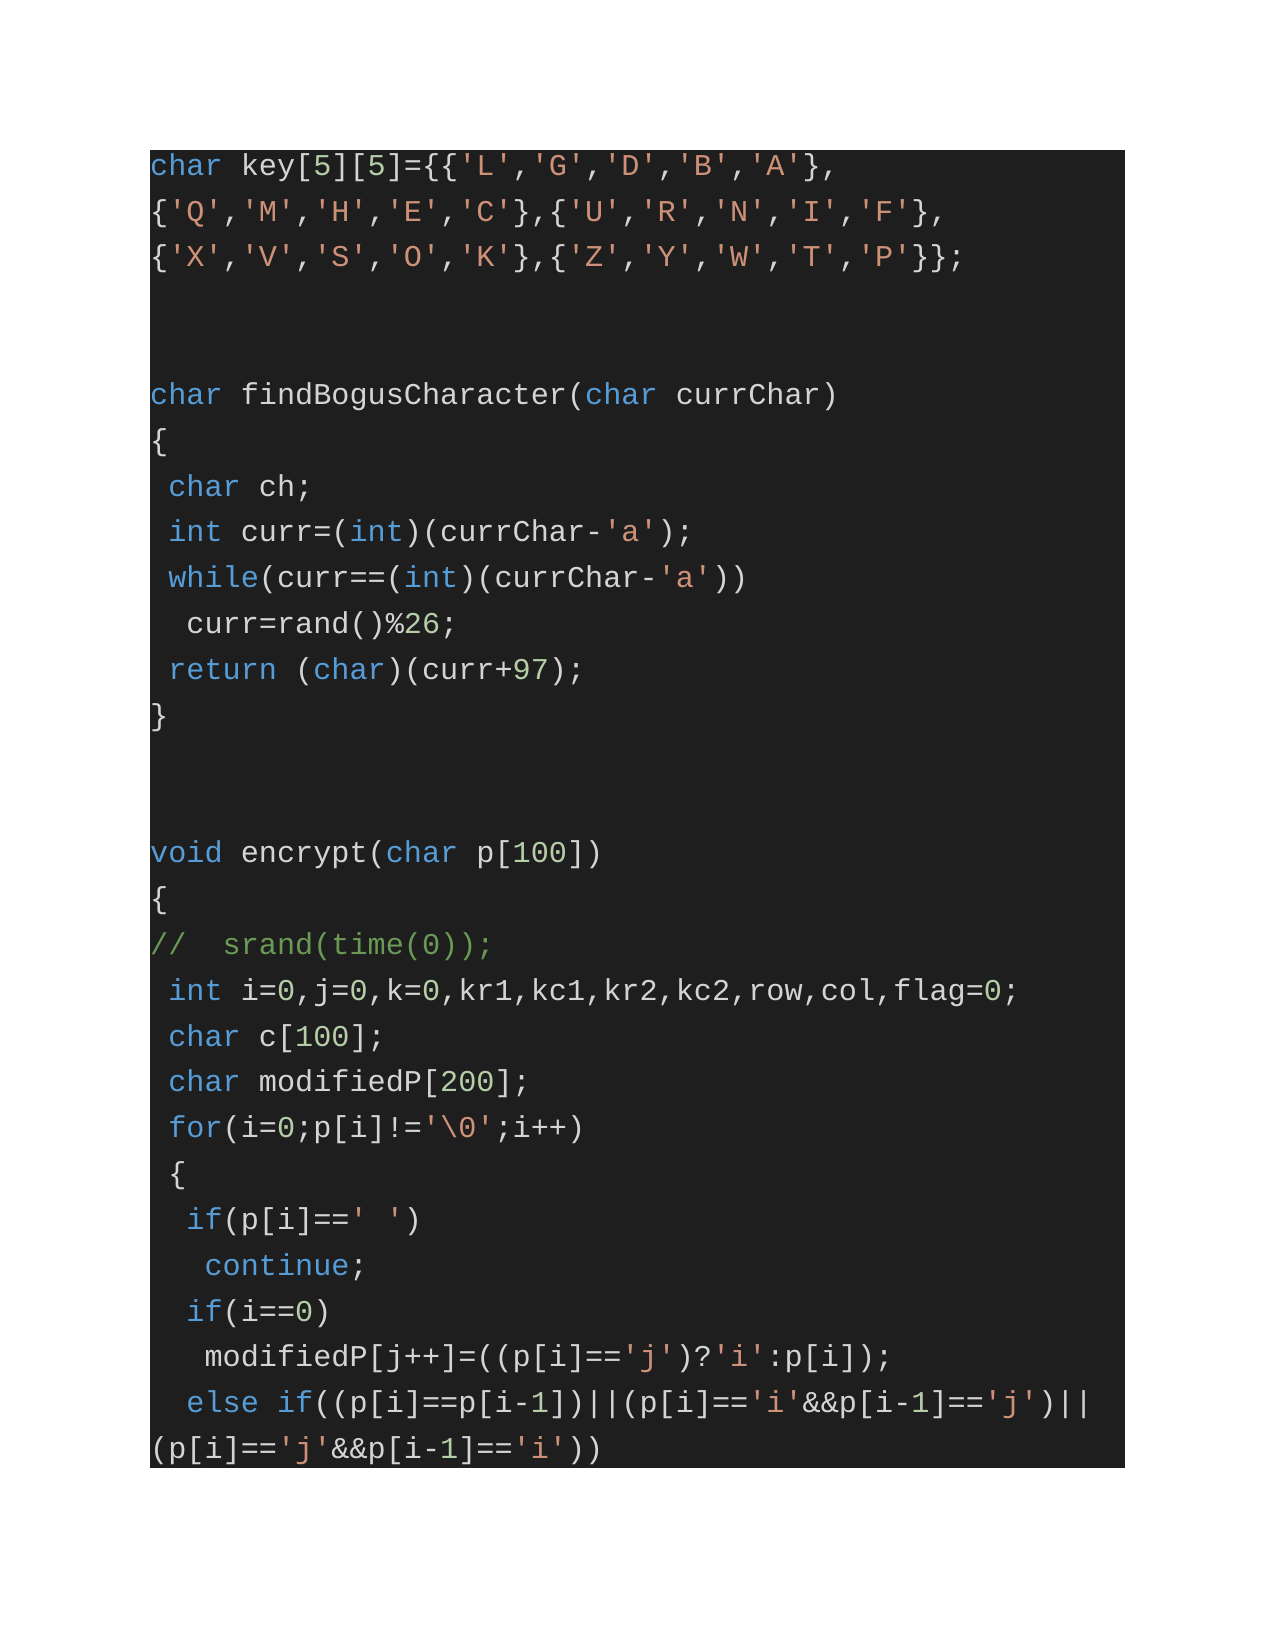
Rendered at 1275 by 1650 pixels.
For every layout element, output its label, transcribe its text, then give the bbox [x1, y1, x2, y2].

text char c[100]; [150, 1021, 1125, 1055]
text void encrypt(char p[100]) [150, 837, 1125, 872]
text curr=rand()%26; [150, 608, 1125, 643]
text continue; [150, 1250, 1125, 1284]
text modifiedP[j++]=((p[i]=='j')?'i':p[i]); [150, 1342, 1125, 1376]
text if(i==0) [150, 1296, 1125, 1330]
text } [150, 700, 1125, 734]
text if(p[i]==' ') [150, 1204, 1125, 1238]
text else if((p[i]==p[i-1])||(p[i]=='i'&&p[i-1]=='j')||(p[i]=='j'&&p[i-1]=='i')) [150, 1387, 1125, 1468]
text { [150, 425, 1125, 459]
text return (char)(curr+97); [150, 654, 1125, 688]
text { [150, 883, 1125, 918]
text int curr=(int)(currChar-'a'); [150, 517, 1125, 551]
text { [150, 1158, 1125, 1193]
text char key[5][5]={{'L','G','D','B','A'},{'Q','M','H','E','C'},{'U','R','N','I','F'},{'X','V','S','O','K'},{'Z','Y','W','T','P'}}; [150, 150, 1125, 276]
text // srand(time(0)); [150, 929, 1125, 963]
text char ch; [150, 471, 1125, 505]
text int i=0,j=0,k=0,kr1,kc1,kr2,kc2,row,col,flag=0; [150, 975, 1125, 1009]
text for(i=0;p[i]!='\0';i++) [150, 1112, 1125, 1147]
text char findBogusCharacter(char currChar) [150, 379, 1125, 413]
text char modifiedP[200]; [150, 1067, 1125, 1101]
text while(curr==(int)(currChar-'a')) [150, 562, 1125, 597]
